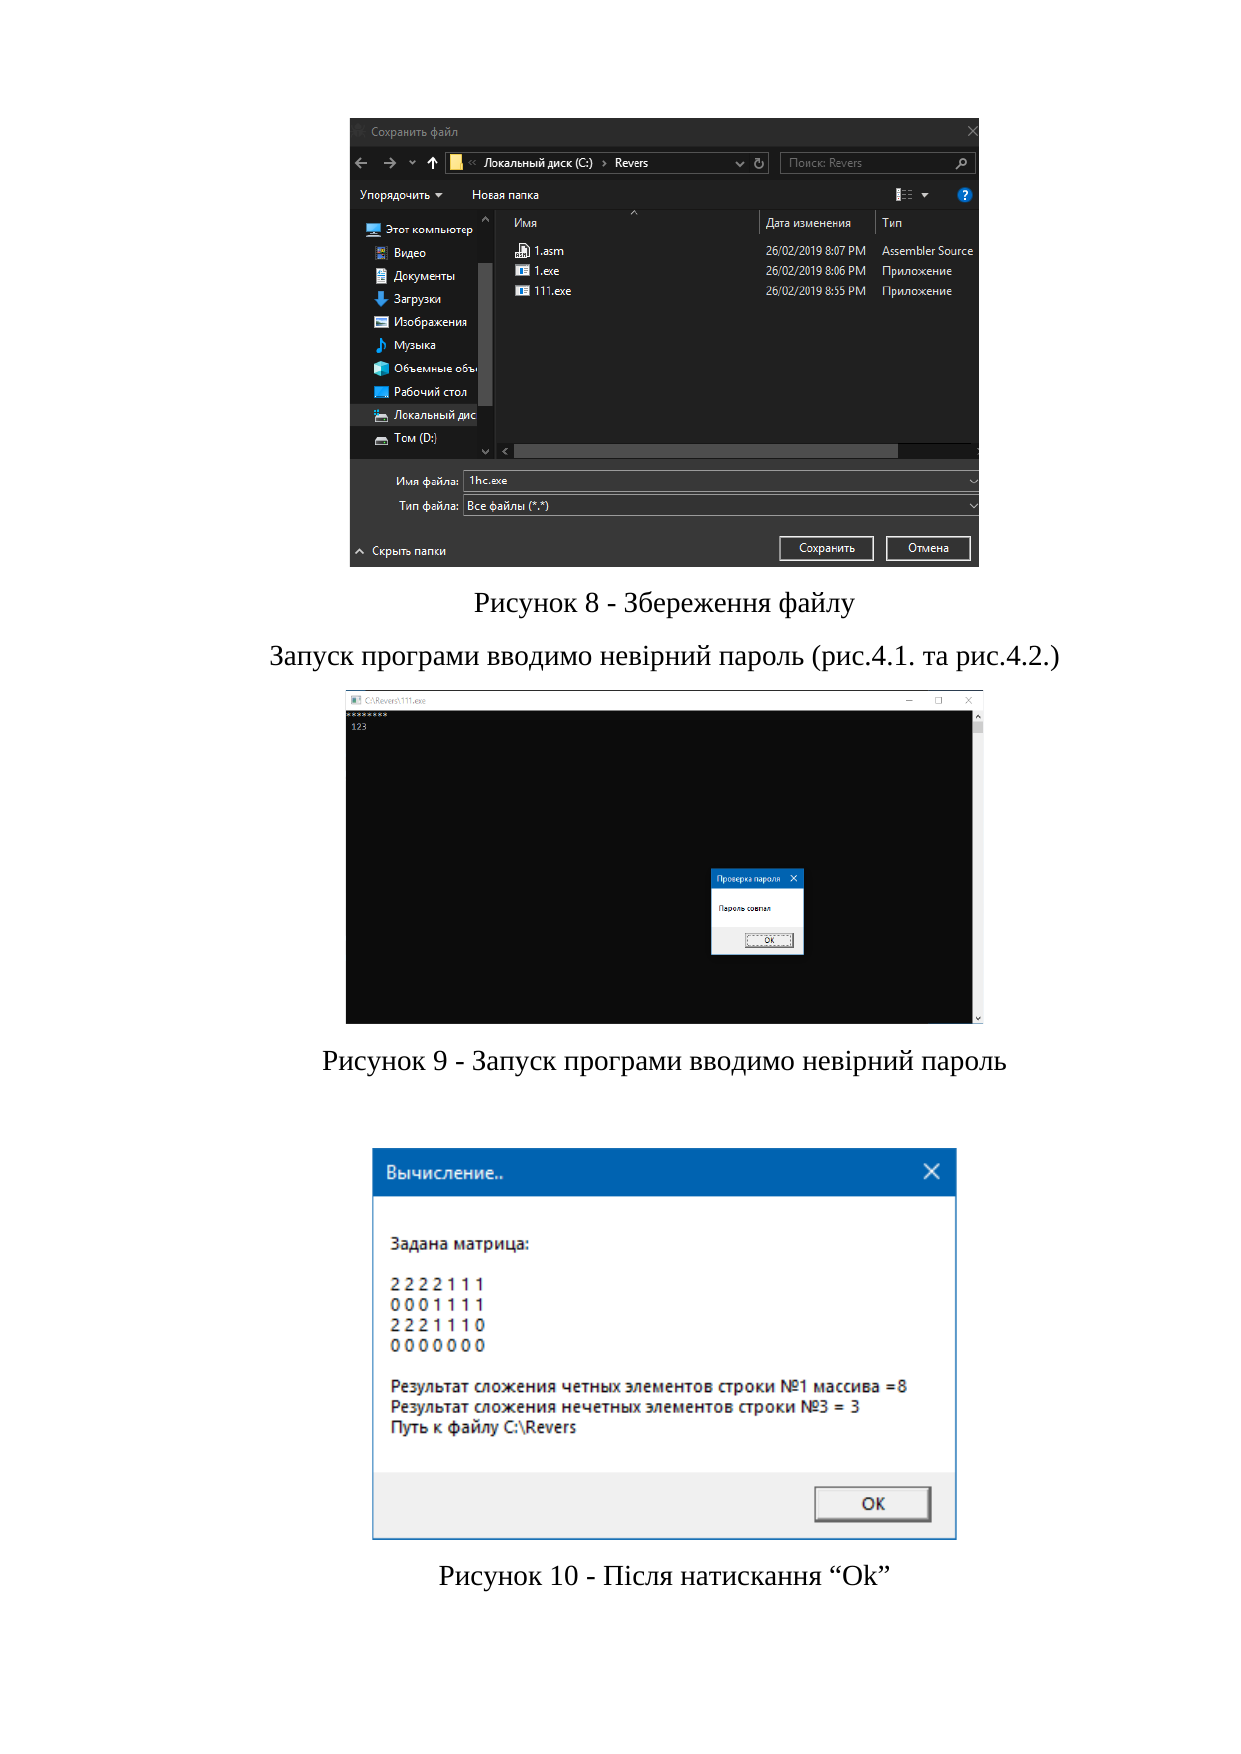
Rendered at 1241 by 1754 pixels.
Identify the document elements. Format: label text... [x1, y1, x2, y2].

picture [349, 118, 979, 567]
picture [372, 1148, 957, 1540]
text Запуск програми вводимо невірний пароль (рис.4.1. та рис.4.2.) [177, 638, 1152, 671]
picture [345, 690, 984, 1024]
text Рисунок 8 - Збереження файлу [177, 585, 1152, 618]
text Рисунок 10 - Після натискання “Ok” [177, 1558, 1152, 1592]
text Рисунок 9 - Запуск програми вводимо невірний пароль [177, 1043, 1152, 1076]
